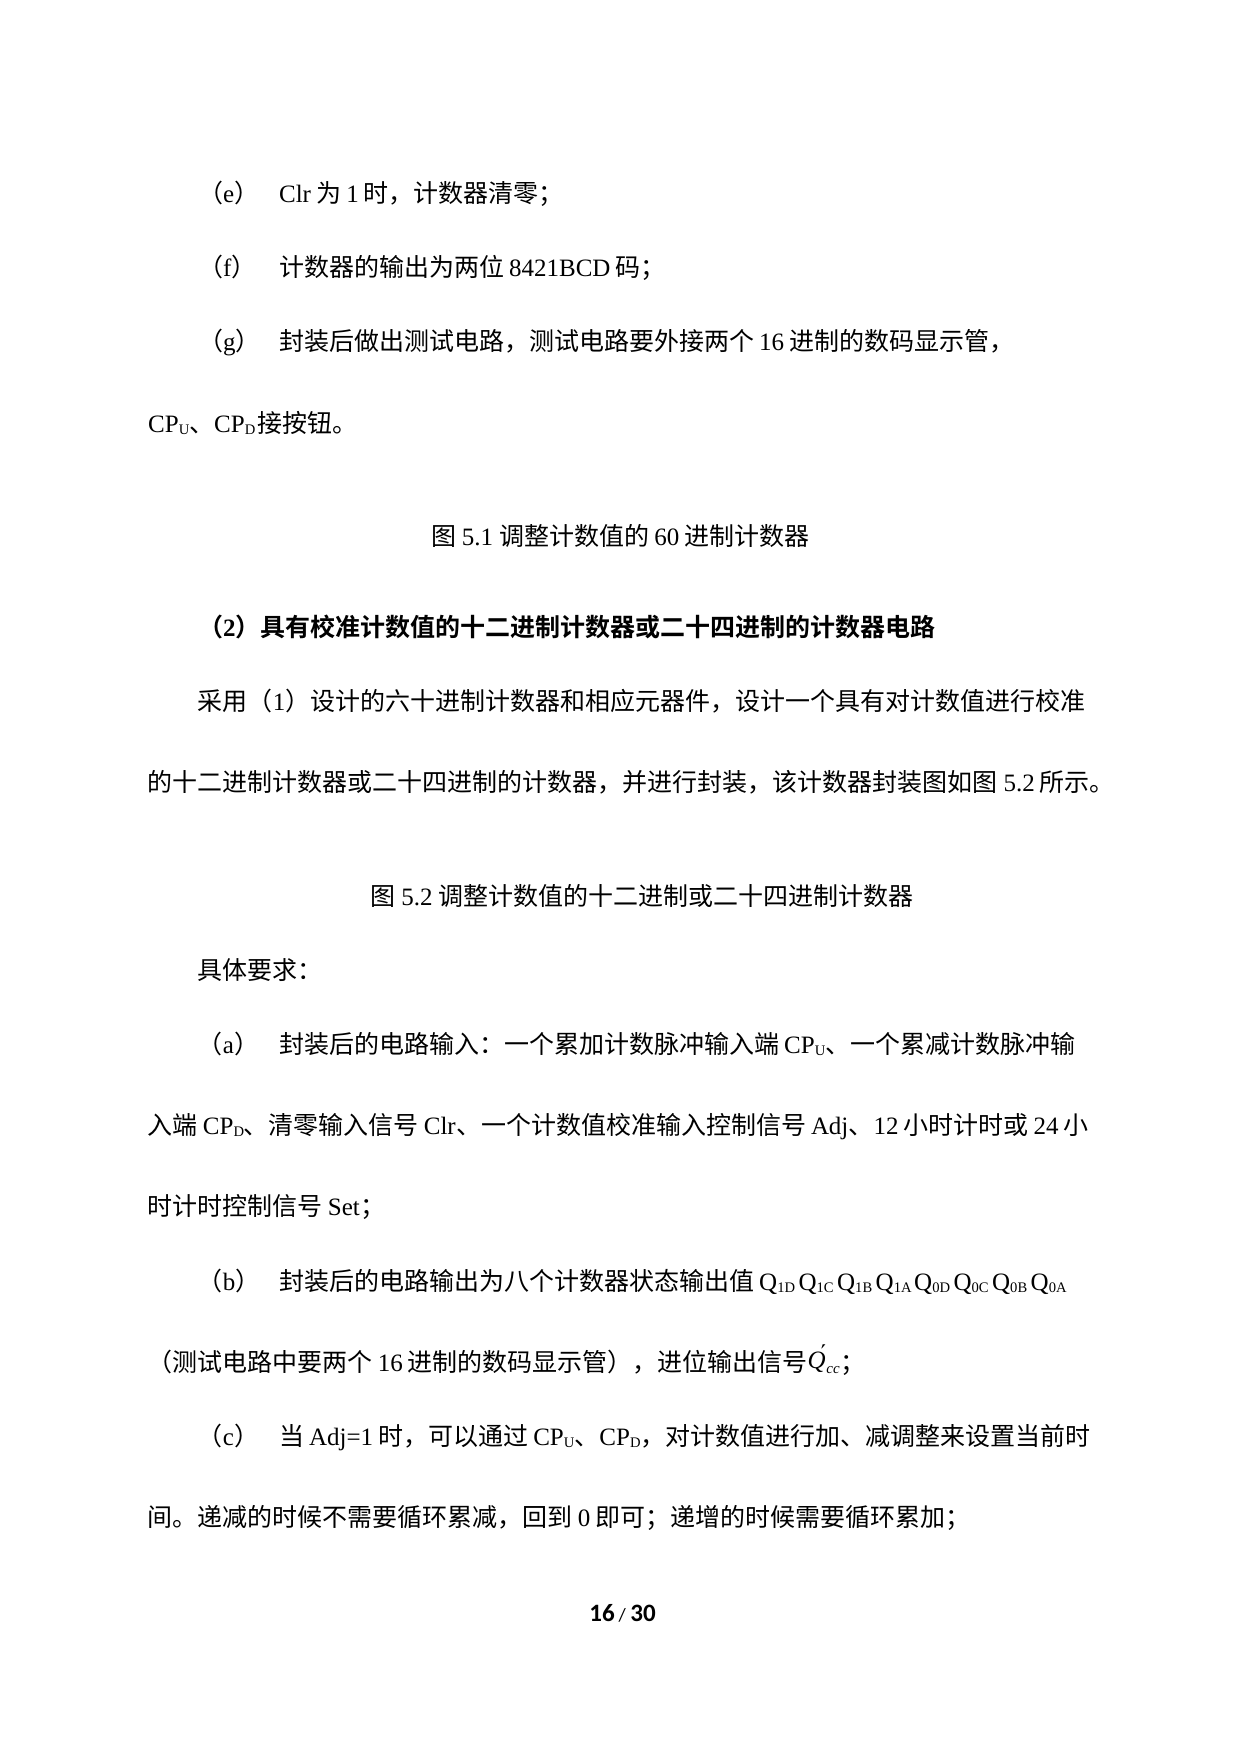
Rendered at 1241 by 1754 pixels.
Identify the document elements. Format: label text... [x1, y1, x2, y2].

text 采用（1）设计的六十进制计数器和相应元器件，设计一个具有对计数值进行校准的十二进制计数器或二十四进制的计数器，并进行封装，该计数器封装图如图 5.2所示。 [148, 667, 1092, 813]
list 当Adj=1时，可以通过CPU、CPD，对计数值进行加、减调整来设置当前时间。递减的时候不需要循环累减，回到0即可；递增的时候需要循环累加； [148, 1402, 1092, 1548]
list Clr为1时，计数器清零； [148, 159, 1092, 224]
subtitle （2）具有校准计数值的十二进制计数器或二十四进制的计数器电路 [148, 593, 1092, 658]
list 计数器的输出为两位8421BCD码； [148, 233, 1092, 298]
text 具体要求： [148, 936, 1092, 1001]
list 封装后的电路输入：一个累加计数脉冲输入端CPU、一个累减计数脉冲输入端CPD、清零输入信号Clr、一个计数值校准输入控制信号Adj、12小时计时或24小时计时控制信号Set； [148, 1010, 1092, 1237]
text 图 5.2 调整计数值的十二进制或二十四进制计数器 [185, 862, 1092, 927]
text 图 5.1 调整计数值的60进制计数器 [148, 502, 1092, 567]
list 封装后的电路输出为八个计数器状态输出值Q1D Q1C Q1B Q1A Q0D Q0C Q0B Q0A（测试电路中要两个16进制的数码显示管），进位输出信号； [148, 1247, 1092, 1393]
list 封装后做出测试电路，测试电路要外接两个16进制的数码显示管，CPU、CPD接按钮。 [148, 307, 1092, 454]
